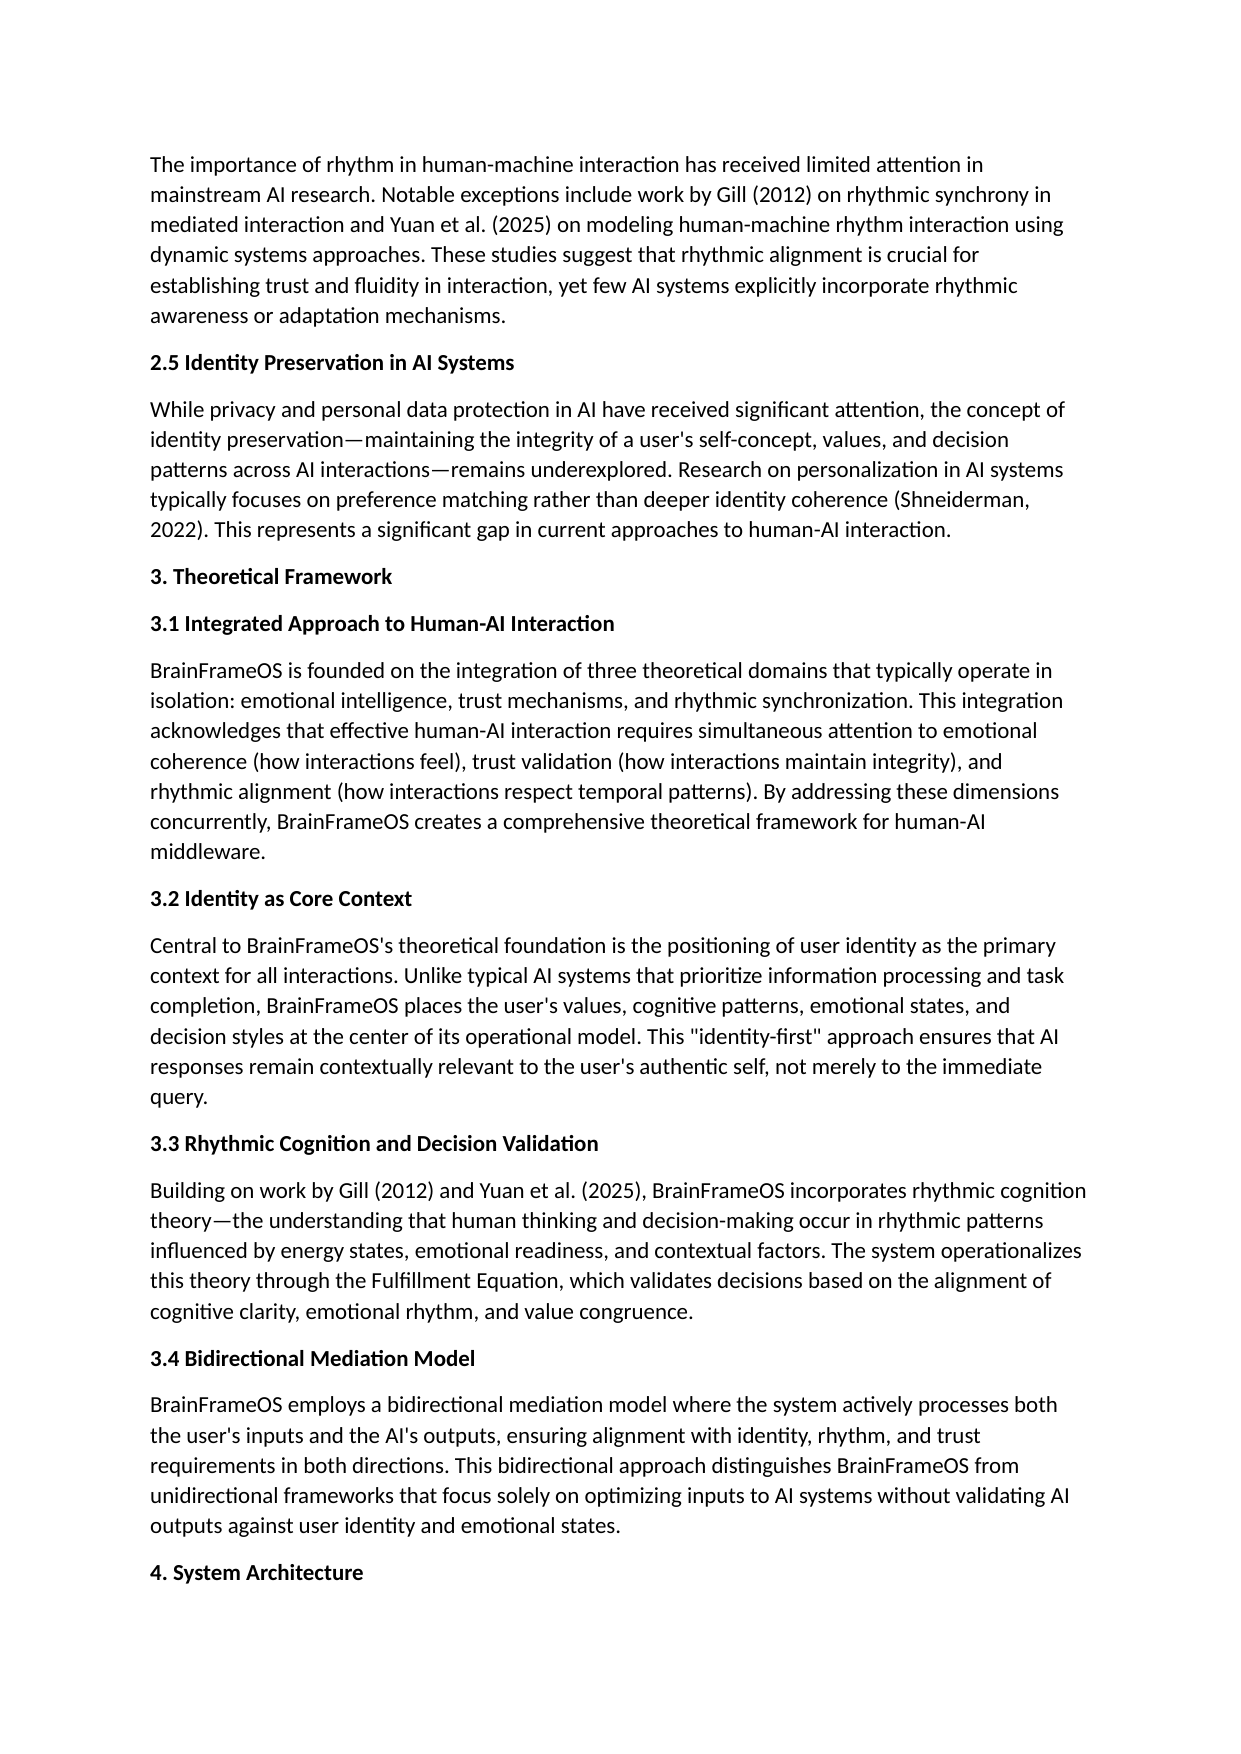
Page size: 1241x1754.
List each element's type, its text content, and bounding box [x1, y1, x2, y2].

text 3.4 Bidirectional Mediation Model [150, 1344, 1090, 1372]
text 2.5 Identity Preservation in AI Systems [150, 348, 1090, 376]
text BrainFrameOS employs a bidirectional mediation model where the system actively processes both the user's inputs and the AI's outputs, ensuring alignment with identity, rhythm, and trust requirements in both directions. This bidirectional approach distinguishes BrainFrameOS from unidirectional frameworks that focus solely on optimizing inputs to AI systems without validating AI outputs against user identity and emotional states. [150, 1391, 1090, 1539]
text 3.1 Integrated Approach to Human-AI Interaction [150, 609, 1090, 637]
text 3.3 Rhythmic Cognition and Decision Validation [150, 1129, 1090, 1157]
text Building on work by Gill (2012) and Yuan et al. (2025), BrainFrameOS incorporates rhythmic cognition theory—the understanding that human thinking and decision-making occur in rhythmic patterns influenced by energy states, emotional readiness, and contextual factors. The system operationalizes this theory through the Fulfillment Equation, which validates decisions based on the alignment of cognitive clarity, emotional rhythm, and value congruence. [150, 1176, 1090, 1325]
text The importance of rhythm in human-machine interaction has received limited attention in mainstream AI research. Notable exceptions include work by Gill (2012) on rhythmic synchrony in mediated interaction and Yuan et al. (2025) on modeling human-machine rhythm interaction using dynamic systems approaches. These studies suggest that rhythmic alignment is crucial for establishing trust and fluidity in interaction, yet few AI systems explicitly incorporate rhythmic awareness or adaptation mechanisms. [150, 150, 1090, 329]
text BrainFrameOS is founded on the integration of three theoretical domains that typically operate in isolation: emotional intelligence, trust mechanisms, and rhythmic synchronization. This integration acknowledges that effective human-AI interaction requires simultaneous attention to emotional coherence (how interactions feel), trust validation (how interactions maintain integrity), and rhythmic alignment (how interactions respect temporal patterns). By addressing these dimensions concurrently, BrainFrameOS creates a comprehensive theoretical framework for human-AI middleware. [150, 656, 1090, 866]
text 3. Theoretical Framework [150, 562, 1090, 591]
text 4. System Architecture [150, 1558, 1090, 1586]
text 3.2 Identity as Core Context [150, 884, 1090, 912]
text Central to BrainFrameOS's theoretical foundation is the positioning of user identity as the primary context for all interactions. Unlike typical AI systems that prioritize information processing and task completion, BrainFrameOS places the user's values, cognitive patterns, emotional states, and decision styles at the center of its operational model. This "identity-first" approach ensures that AI responses remain contextually relevant to the user's authentic self, not merely to the immediate query. [150, 931, 1090, 1110]
text While privacy and personal data protection in AI have received significant attention, the concept of identity preservation—maintaining the integrity of a user's self-concept, values, and decision patterns across AI interactions—remains underexplored. Research on personalization in AI systems typically focuses on preference matching rather than deeper identity coherence (Shneiderman, 2022). This represents a significant gap in current approaches to human-AI interaction. [150, 395, 1090, 544]
